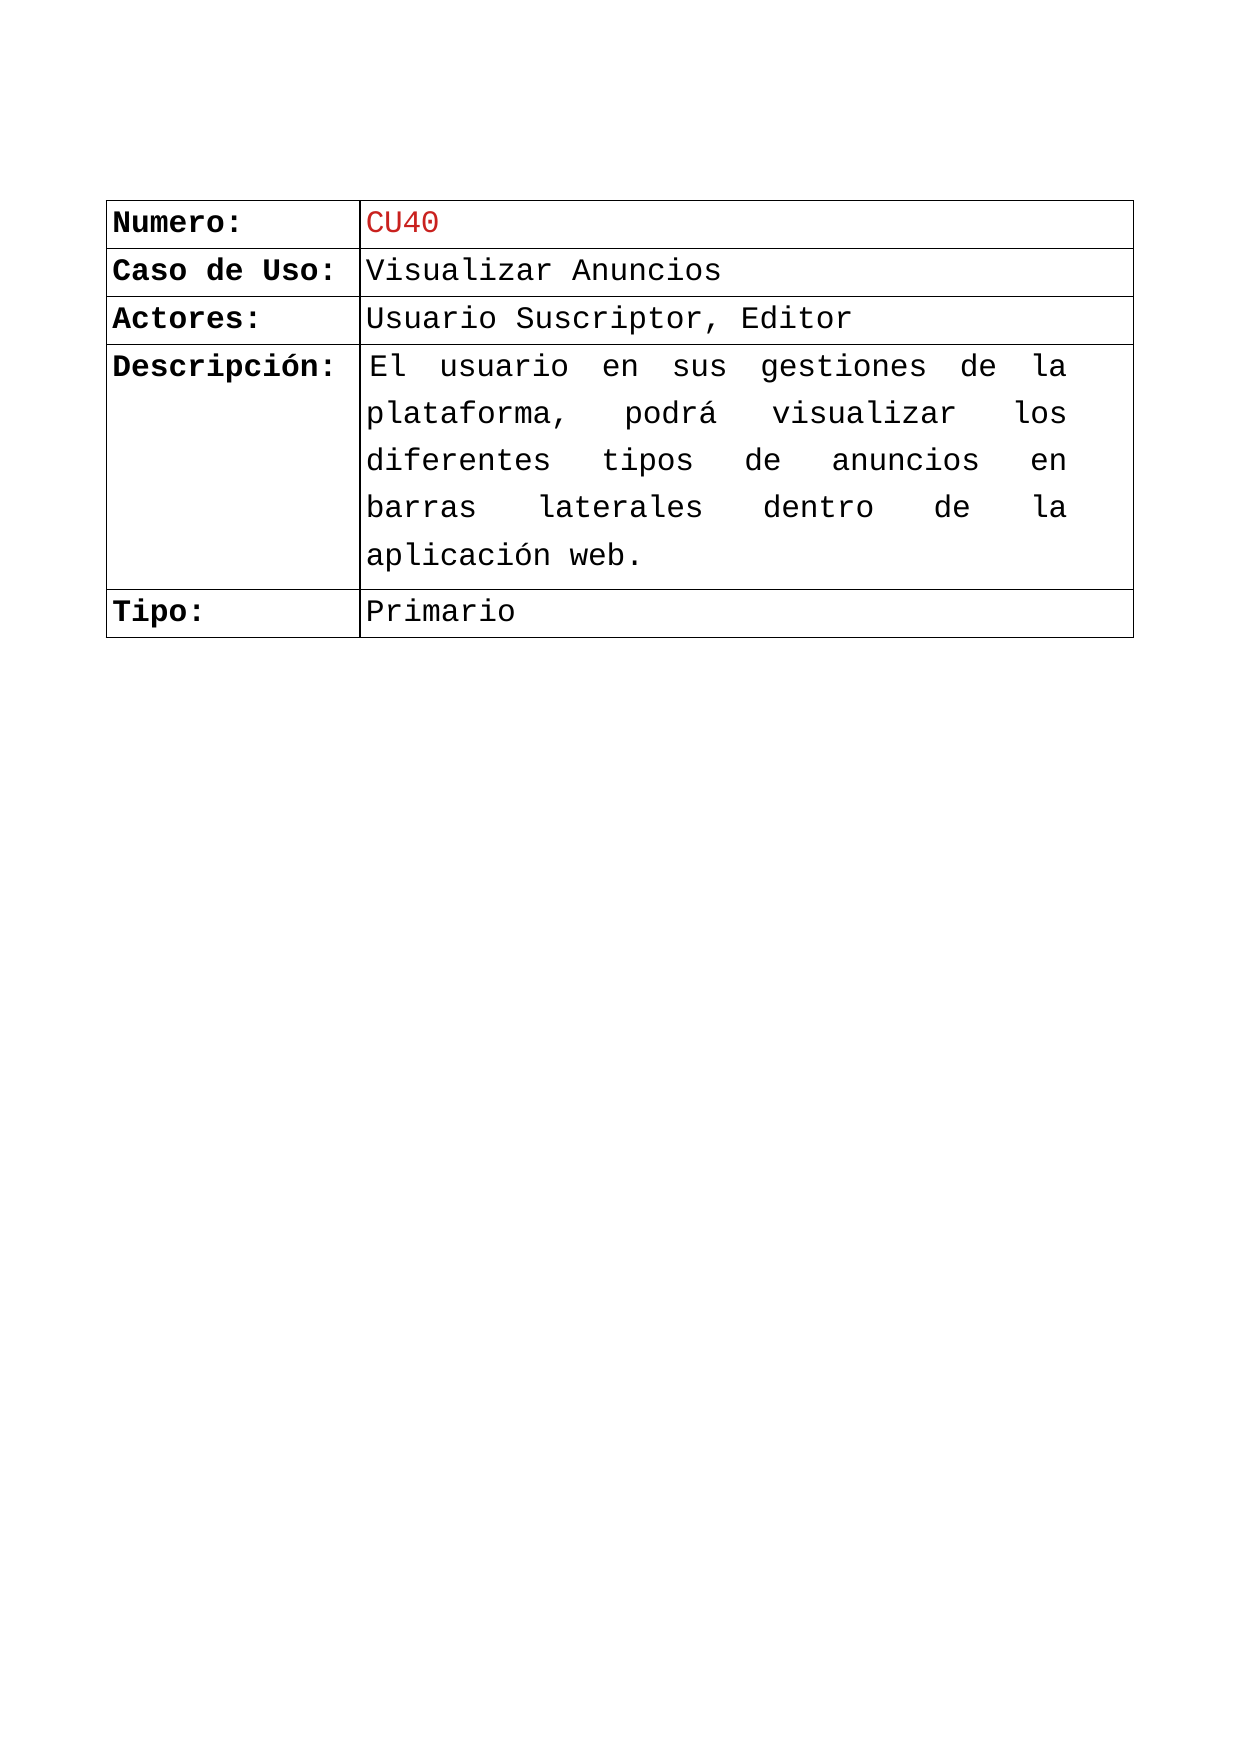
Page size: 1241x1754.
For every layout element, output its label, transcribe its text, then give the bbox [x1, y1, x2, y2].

table_cell Visualizar Anuncios [361, 249, 1133, 296]
table_header Numero: [107, 201, 359, 248]
table_header CU40 [361, 201, 1133, 248]
table_cell Usuario Suscriptor, Editor [361, 297, 1133, 344]
table_cell Tipo: [107, 590, 359, 637]
table_cell El usuario en sus gestiones de la plataforma, podrá visualizar los diferentes tipos de anuncios en barras laterales dentro de la aplicación web. [361, 345, 1133, 589]
table_cell Descripción: [107, 345, 359, 589]
table_cell Caso de Uso: [107, 249, 359, 296]
table_cell Actores: [107, 297, 359, 344]
table_cell Primario [361, 590, 1133, 637]
